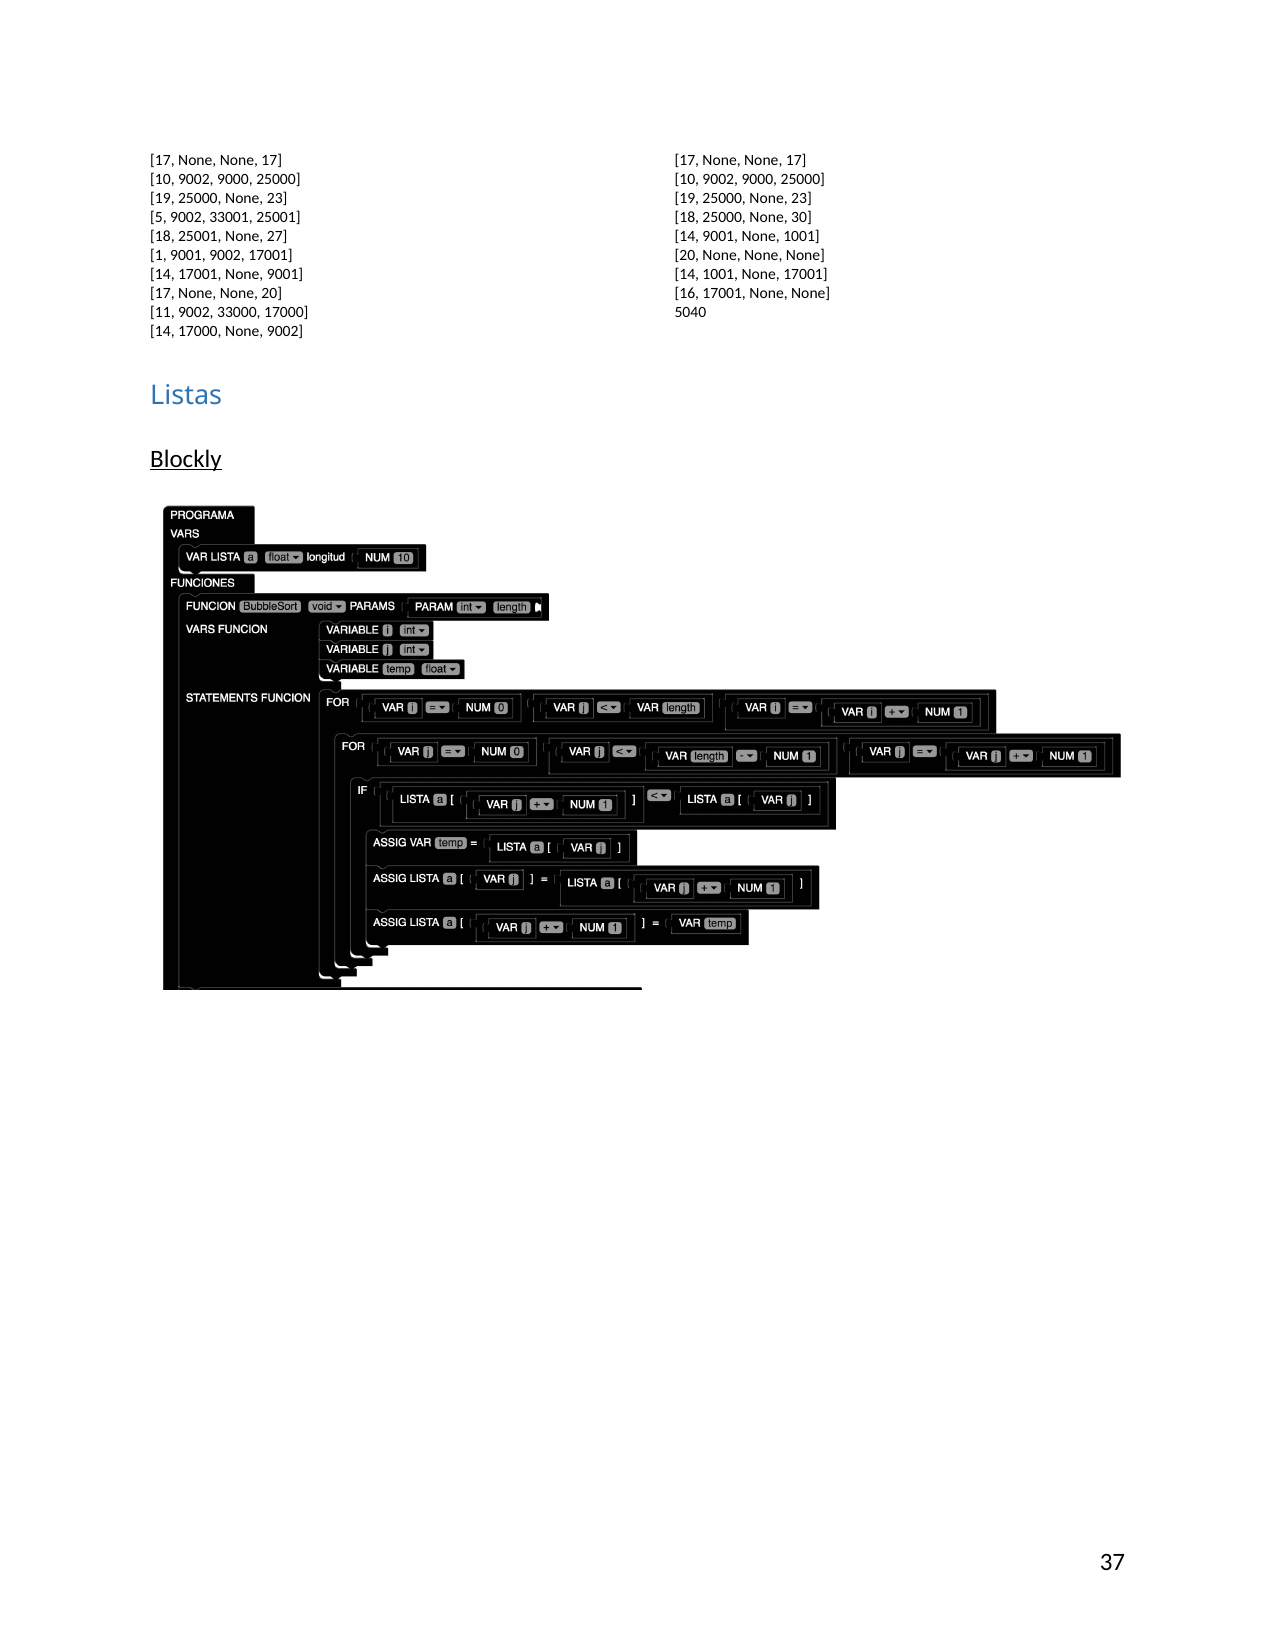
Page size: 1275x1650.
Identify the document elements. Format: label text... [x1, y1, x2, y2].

text [17, None, None, 20] [150, 283, 601, 302]
text [18, 25001, None, 27] [150, 226, 601, 245]
text [5, 9002, 33001, 25001] [150, 207, 601, 226]
text [10, 9002, 9000, 25000] [150, 169, 601, 188]
text [17, None, None, 17] [150, 150, 601, 169]
text [11, 9002, 33000, 17000] [150, 302, 601, 322]
text [14, 17001, None, 9001] [150, 264, 601, 283]
subtitle Listas [150, 375, 1125, 412]
text [10, 9002, 9000, 25000] [674, 169, 1125, 188]
text 5040 [674, 302, 1125, 322]
picture [150, 503, 1125, 990]
text [20, None, None, None] [674, 245, 1125, 264]
text [14, 1001, None, 17001] [674, 264, 1125, 283]
text [17, None, None, 17] [674, 150, 1125, 169]
text [16, 17001, None, None] [674, 283, 1125, 302]
text [18, 25000, None, 30] [674, 207, 1125, 226]
text [19, 25000, None, 23] [150, 188, 601, 207]
text [14, 17000, None, 9002] [150, 322, 601, 341]
text [19, 25000, None, 23] [674, 188, 1125, 207]
text [14, 9001, None, 1001] [674, 226, 1125, 245]
text Blockly [150, 443, 1125, 473]
text [1, 9001, 9002, 17001] [150, 245, 601, 264]
